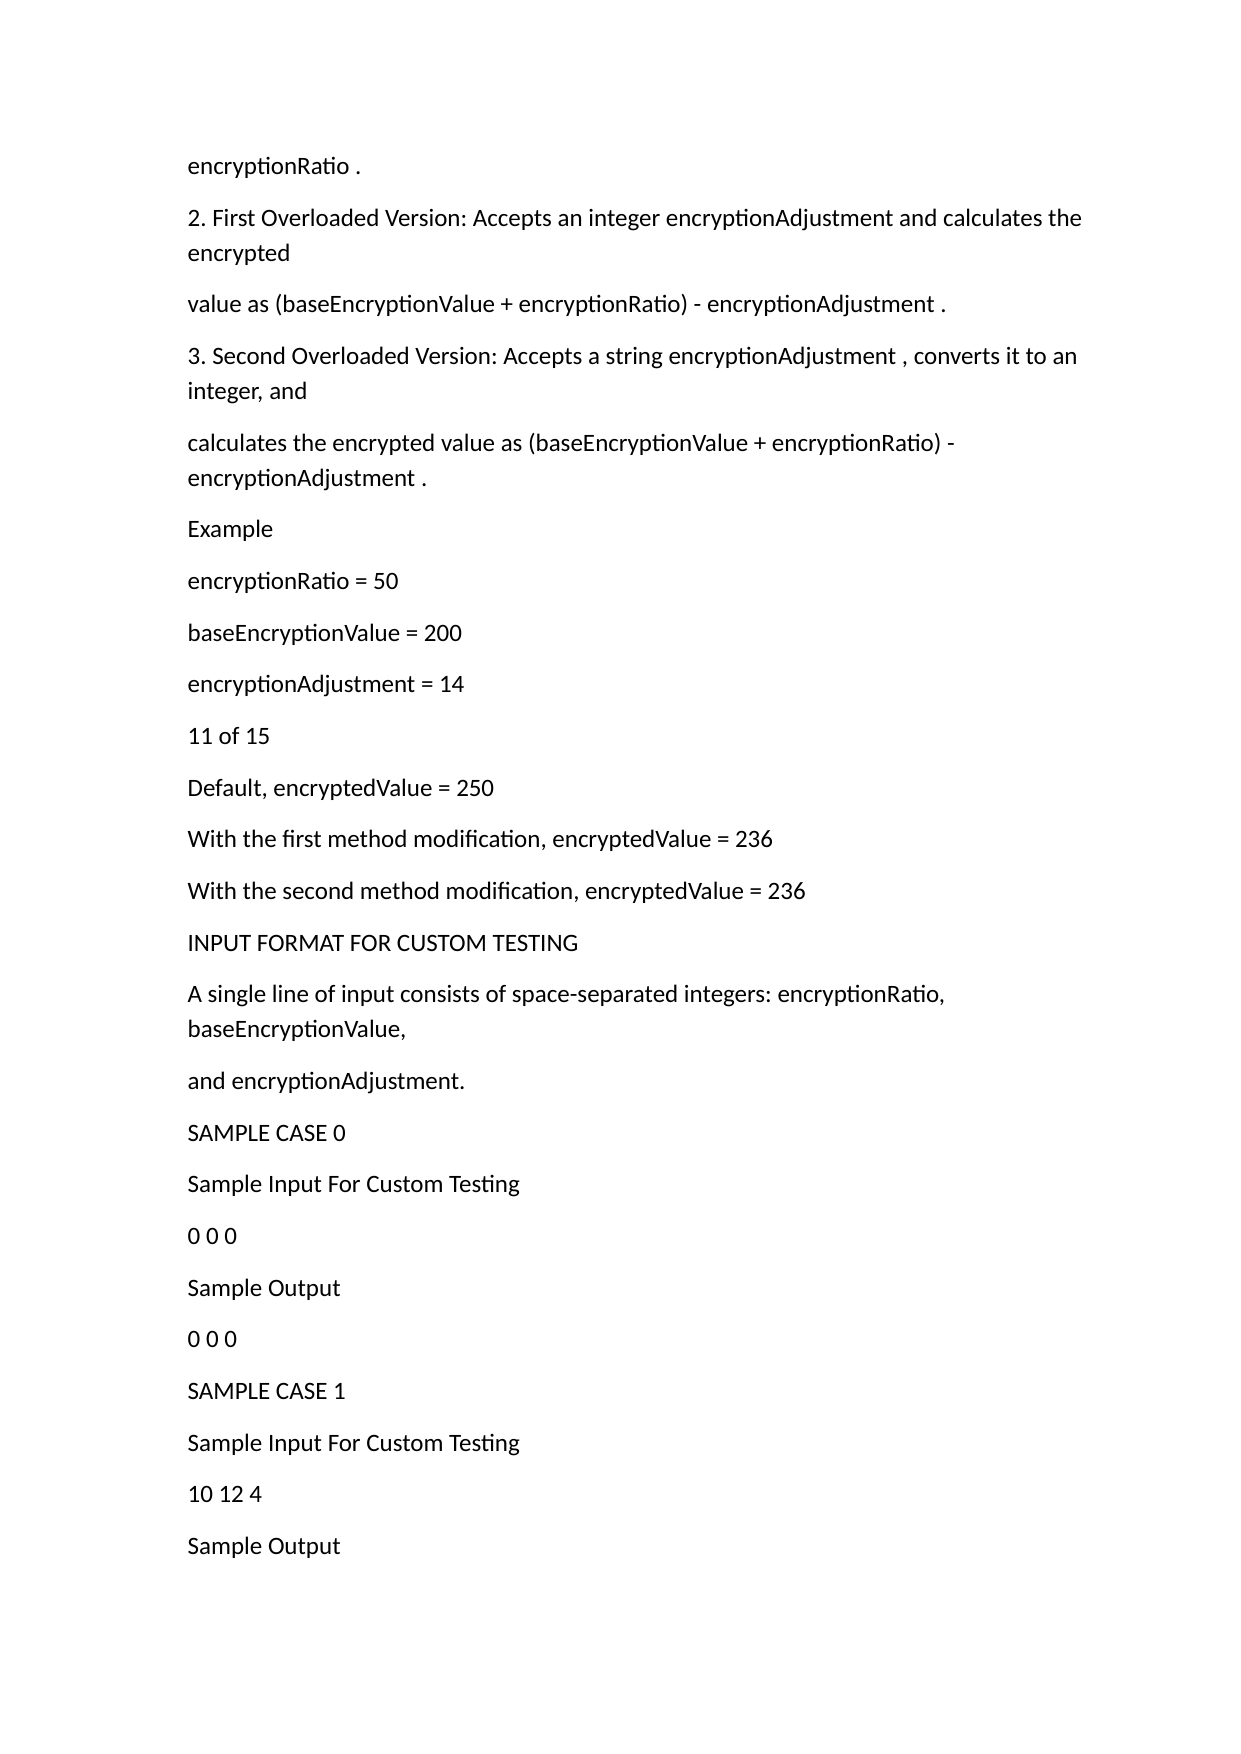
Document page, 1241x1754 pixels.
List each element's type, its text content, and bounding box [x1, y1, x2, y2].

text 11 of 15 [187, 720, 1090, 751]
text Default, encryptedValue = 250 [187, 772, 1090, 802]
text SAMPLE CASE 0 [187, 1117, 1090, 1147]
text 2. First Overloaded Version: Accepts an integer encryptionAdjustment and calculates the encrypted [187, 202, 1090, 267]
text Sample Output [187, 1272, 1090, 1302]
text baseEncryptionValue = 200 [187, 617, 1090, 647]
text 0 0 0 [187, 1323, 1090, 1354]
text value as (baseEncryptionValue + encryptionRatio) - encryptionAdjustment . [187, 288, 1090, 319]
text With the second method modification, encryptedValue = 236 [187, 875, 1090, 906]
text Sample Output [187, 1530, 1090, 1561]
text Sample Input For Custom Testing [187, 1168, 1090, 1199]
text encryptionRatio = 50 [187, 565, 1090, 596]
text encryptionRatio . [187, 150, 1090, 181]
text 0 0 0 [187, 1220, 1090, 1251]
text INPUT FORMAT FOR CUSTOM TESTING [187, 927, 1090, 957]
text SAMPLE CASE 1 [187, 1375, 1090, 1406]
text Sample Input For Custom Testing [187, 1427, 1090, 1457]
text encryptionAdjustment = 14 [187, 668, 1090, 699]
text A single line of input consists of space-separated integers: encryptionRatio, baseEncryptionValue, [187, 978, 1090, 1044]
text 3. Second Overloaded Version: Accepts a string encryptionAdjustment , converts it to an integer, and [187, 340, 1090, 406]
text calculates the encrypted value as (baseEncryptionValue + encryptionRatio) - encryptionAdjustment . [187, 427, 1090, 492]
text Example [187, 513, 1090, 544]
text and encryptionAdjustment. [187, 1065, 1090, 1096]
text 10 12 4 [187, 1478, 1090, 1509]
text With the first method modification, encryptedValue = 236 [187, 823, 1090, 854]
